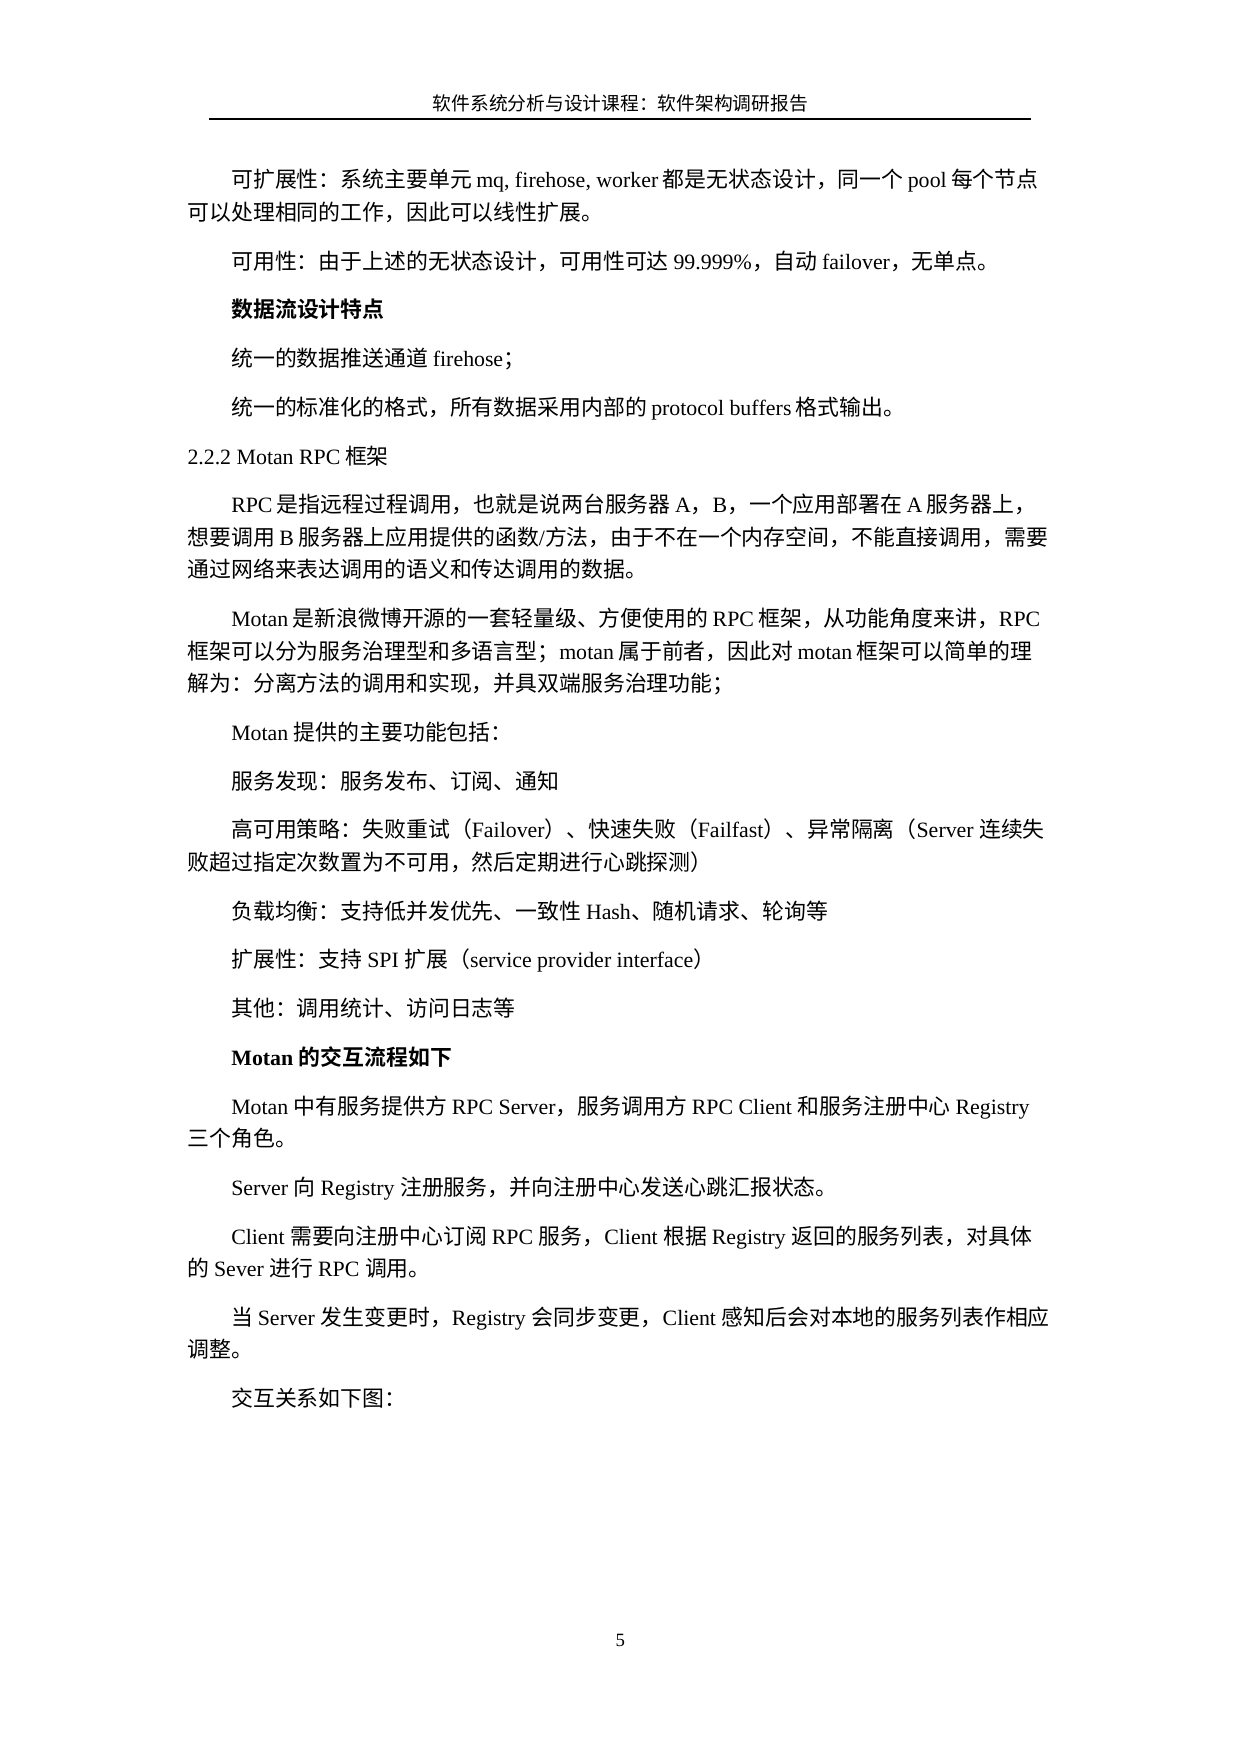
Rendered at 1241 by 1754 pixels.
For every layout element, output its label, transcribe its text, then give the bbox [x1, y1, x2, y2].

text Motan 中有服务提供方 RPC Server，服务调用方 RPC Client 和服务注册中心 Registry 三个角色。 [187, 1088, 1053, 1153]
text 交互关系如下图： [187, 1381, 1053, 1413]
text Server 向 Registry 注册服务，并向注册中心发送心跳汇报状态。 [187, 1169, 1053, 1202]
text RPC是指远程过程调用，也就是说两台服务器A，B，一个应用部署在A服务器上，想要调用B服务器上应用提供的函数/方法，由于不在一个内存空间，不能直接调用，需要通过网络来表达调用的语义和传达调用的数据。 [187, 487, 1053, 584]
text 数据流设计特点 [187, 292, 1053, 324]
text 当 Server 发生变更时，Registry 会同步变更，Client 感知后会对本地的服务列表作相应调整。 [187, 1299, 1053, 1364]
text 负载均衡：支持低并发优先、一致性 Hash、随机请求、轮询等 [187, 893, 1053, 926]
text 高可用策略：失败重试（Failover）、快速失败（Failfast）、异常隔离（Server 连续失败超过指定次数置为不可用，然后定期进行心跳探测） [187, 812, 1053, 877]
text 统一的标准化的格式，所有数据采用内部的protocol buffers格式输出。 [187, 389, 1053, 422]
text Motan 提供的主要功能包括： [187, 714, 1053, 747]
text 可用性：由于上述的无状态设计，可用性可达 99.999%，自动failover，无单点。 [187, 243, 1053, 276]
text 统一的数据推送通道 firehose； [187, 341, 1053, 373]
subtitle Motan RPC框架 [187, 438, 1053, 471]
text 扩展性：支持 SPI 扩展（service provider interface） [187, 942, 1053, 974]
text 其他：调用统计、访问日志等 [187, 991, 1053, 1023]
text Motan是新浪微博开源的一套轻量级、方便使用的RPC框架，从功能角度来讲，RPC框架可以分为服务治理型和多语言型；motan属于前者，因此对motan框架可以简单的理解为：分离方法的调用和实现，并具双端服务治理功能； [187, 601, 1053, 698]
text 服务发现：服务发布、订阅、通知 [187, 763, 1053, 796]
text Client 需要向注册中心订阅 RPC 服务，Client 根据 Registry 返回的服务列表，对具体的 Sever 进行 RPC 调用。 [187, 1218, 1053, 1283]
text 可扩展性：系统主要单元mq, firehose, worker都是无状态设计，同一个pool每个节点可以处理相同的工作，因此可以线性扩展。 [187, 162, 1053, 227]
text Motan 的交互流程如下 [187, 1039, 1053, 1072]
